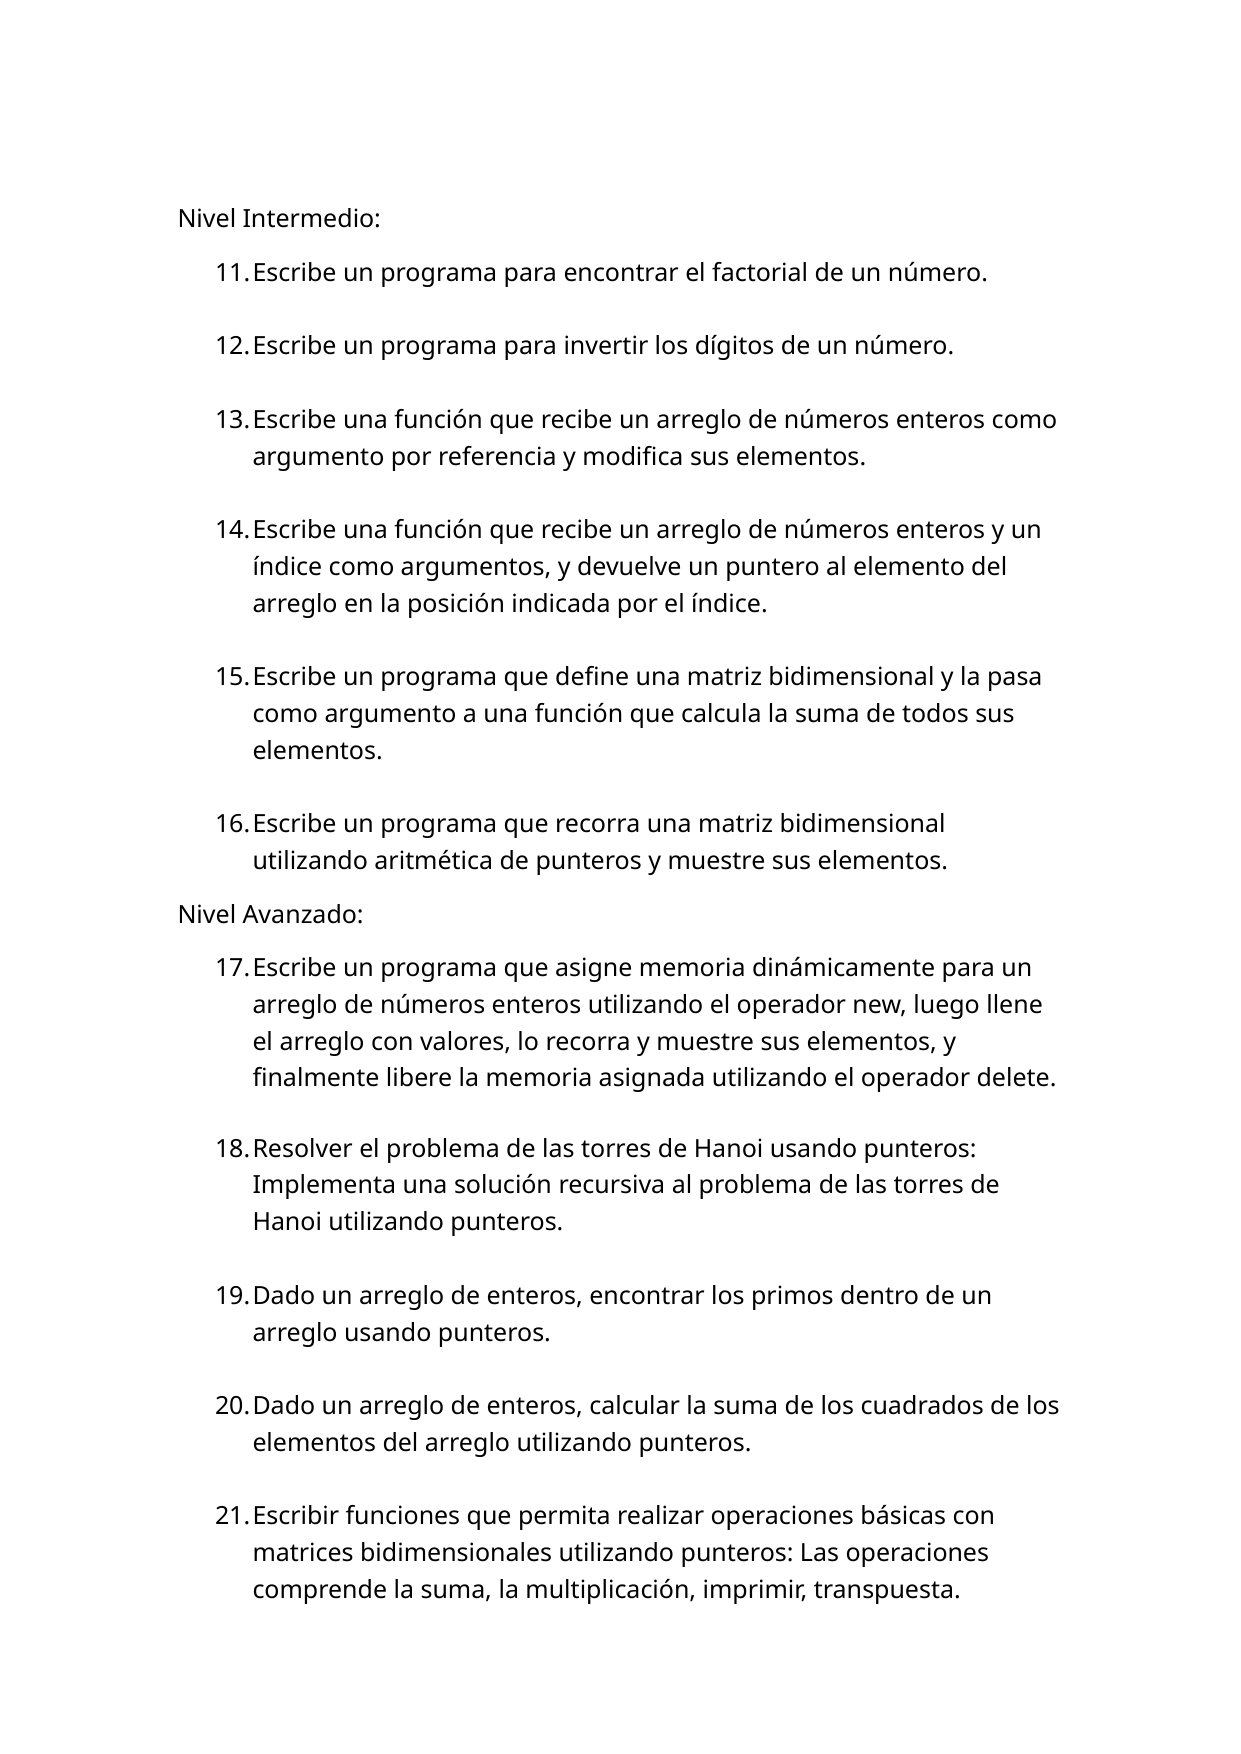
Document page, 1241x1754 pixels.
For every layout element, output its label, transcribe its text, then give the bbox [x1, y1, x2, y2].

list Escribir funciones que permita realizar operaciones básicas con matrices bidimensionales utilizando punteros: Las operaciones comprende la suma, la multiplicación, imprimir, transpuesta. [215, 1498, 1063, 1606]
list Escribe una función que recibe un arreglo de números enteros y un índice como argumentos, y devuelve un puntero al elemento del arreglo en la posición indicada por el índice. [215, 512, 1063, 619]
list Resolver el problema de las torres de Hanoi usando punteros: Implementa una solución recursiva al problema de las torres de Hanoi utilizando punteros. [215, 1130, 1063, 1238]
list Dado un arreglo de enteros, encontrar los primos dentro de un arreglo usando punteros. [215, 1277, 1063, 1348]
list Escribe un programa para invertir los dígitos de un número. [215, 328, 1063, 362]
text Nivel Avanzado: [177, 896, 1063, 930]
list Escribe un programa para encontrar el factorial de un número. [215, 254, 1063, 288]
list Escribe un programa que asigne memoria dinámicamente para un arreglo de números enteros utilizando el operador new, luego llene el arreglo con valores, lo recorra y muestre sus elementos, y finalmente libere la memoria asignada utilizando el operador delete. [215, 950, 1063, 1128]
text Nivel Intermedio: [177, 201, 1063, 235]
list Dado un arreglo de enteros, calcular la suma de los cuadrados de los elementos del arreglo utilizando punteros. [215, 1388, 1063, 1458]
list Escribe una función que recibe un arreglo de números enteros como argumento por referencia y modifica sus elementos. [215, 402, 1063, 472]
list Escribe un programa que recorra una matriz bidimensional utilizando aritmética de punteros y muestre sus elementos. [215, 806, 1063, 877]
list Escribe un programa que define una matriz bidimensional y la pasa como argumento a una función que calcula la suma de todos sus elementos. [215, 659, 1063, 767]
